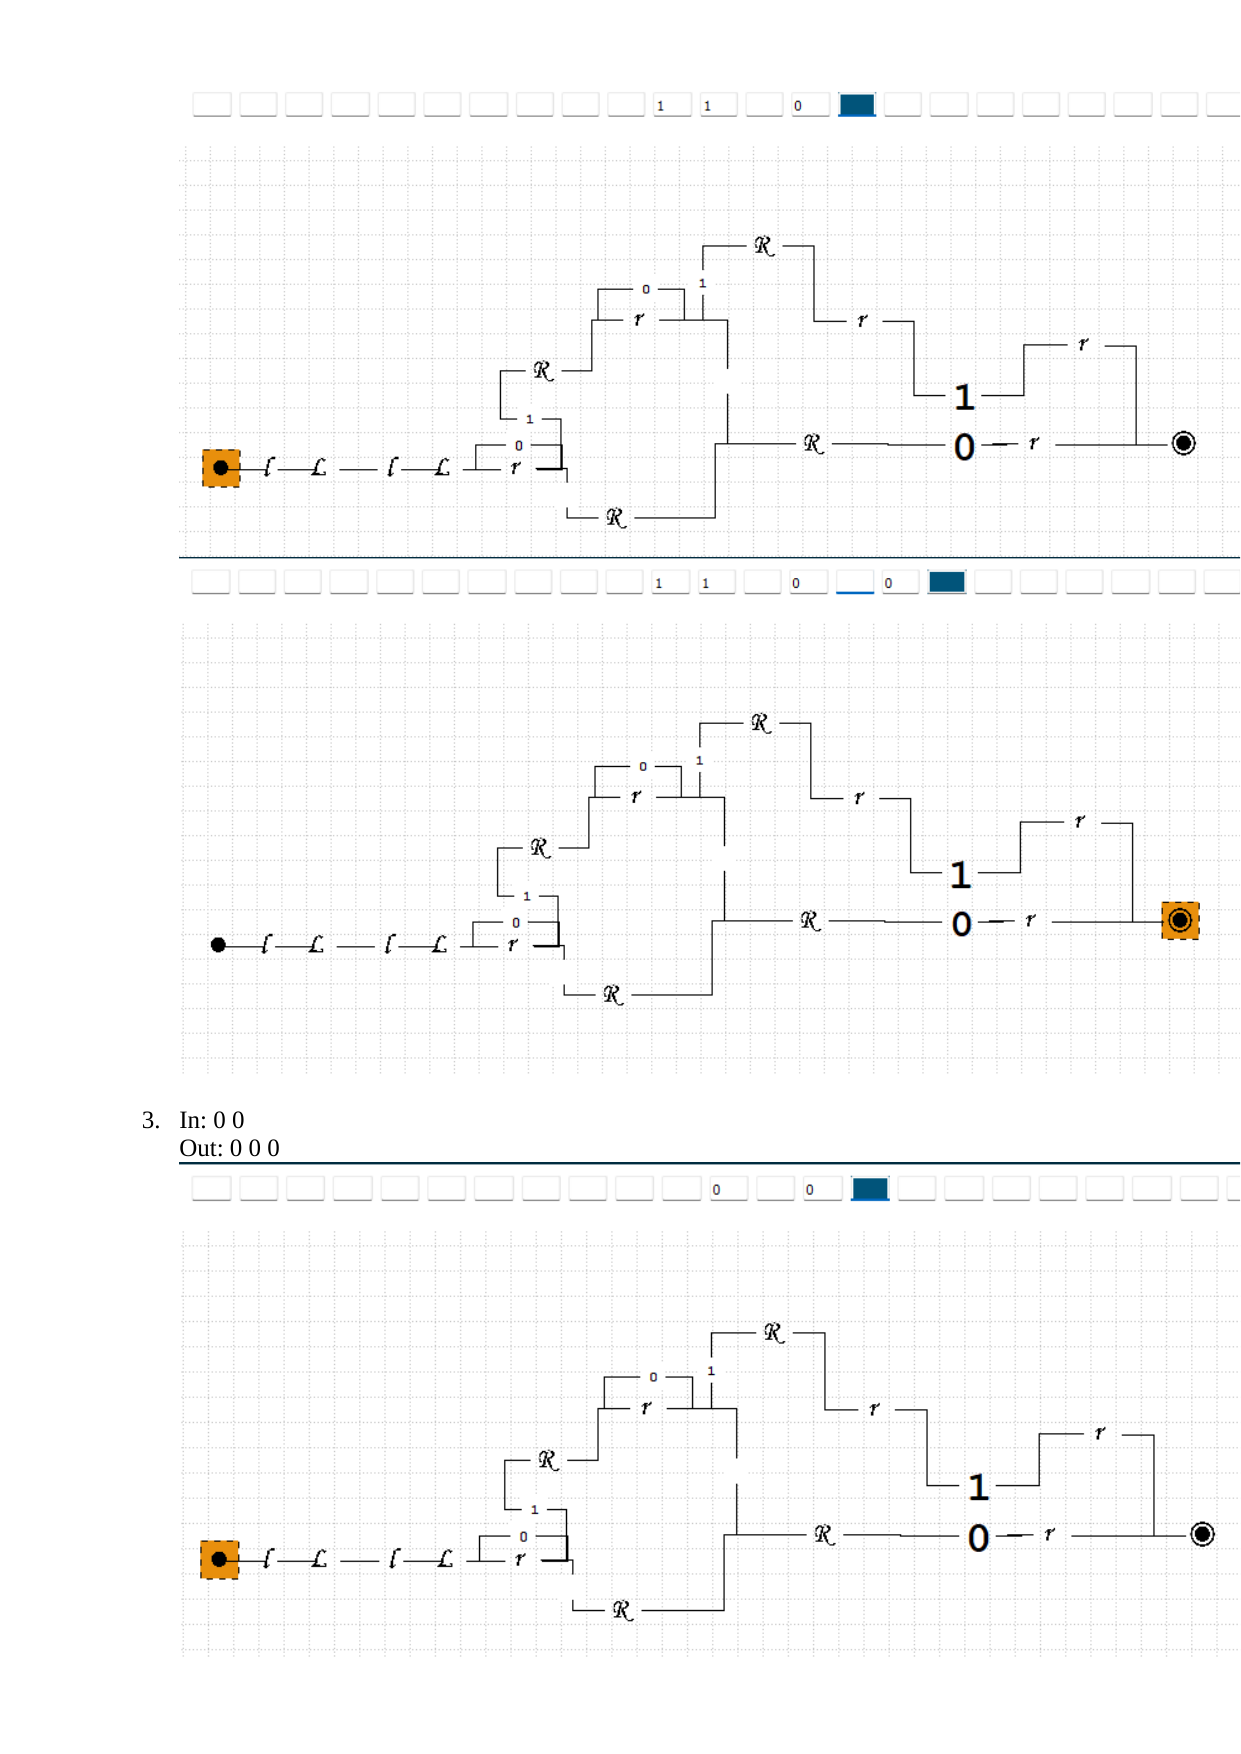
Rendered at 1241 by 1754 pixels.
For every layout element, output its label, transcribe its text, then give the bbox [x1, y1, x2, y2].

picture [179, 86, 1241, 556]
picture [179, 559, 1241, 1076]
picture [179, 1165, 1241, 1658]
list In: 0 0 Out: 0 0 0 [142, 1105, 1173, 1162]
